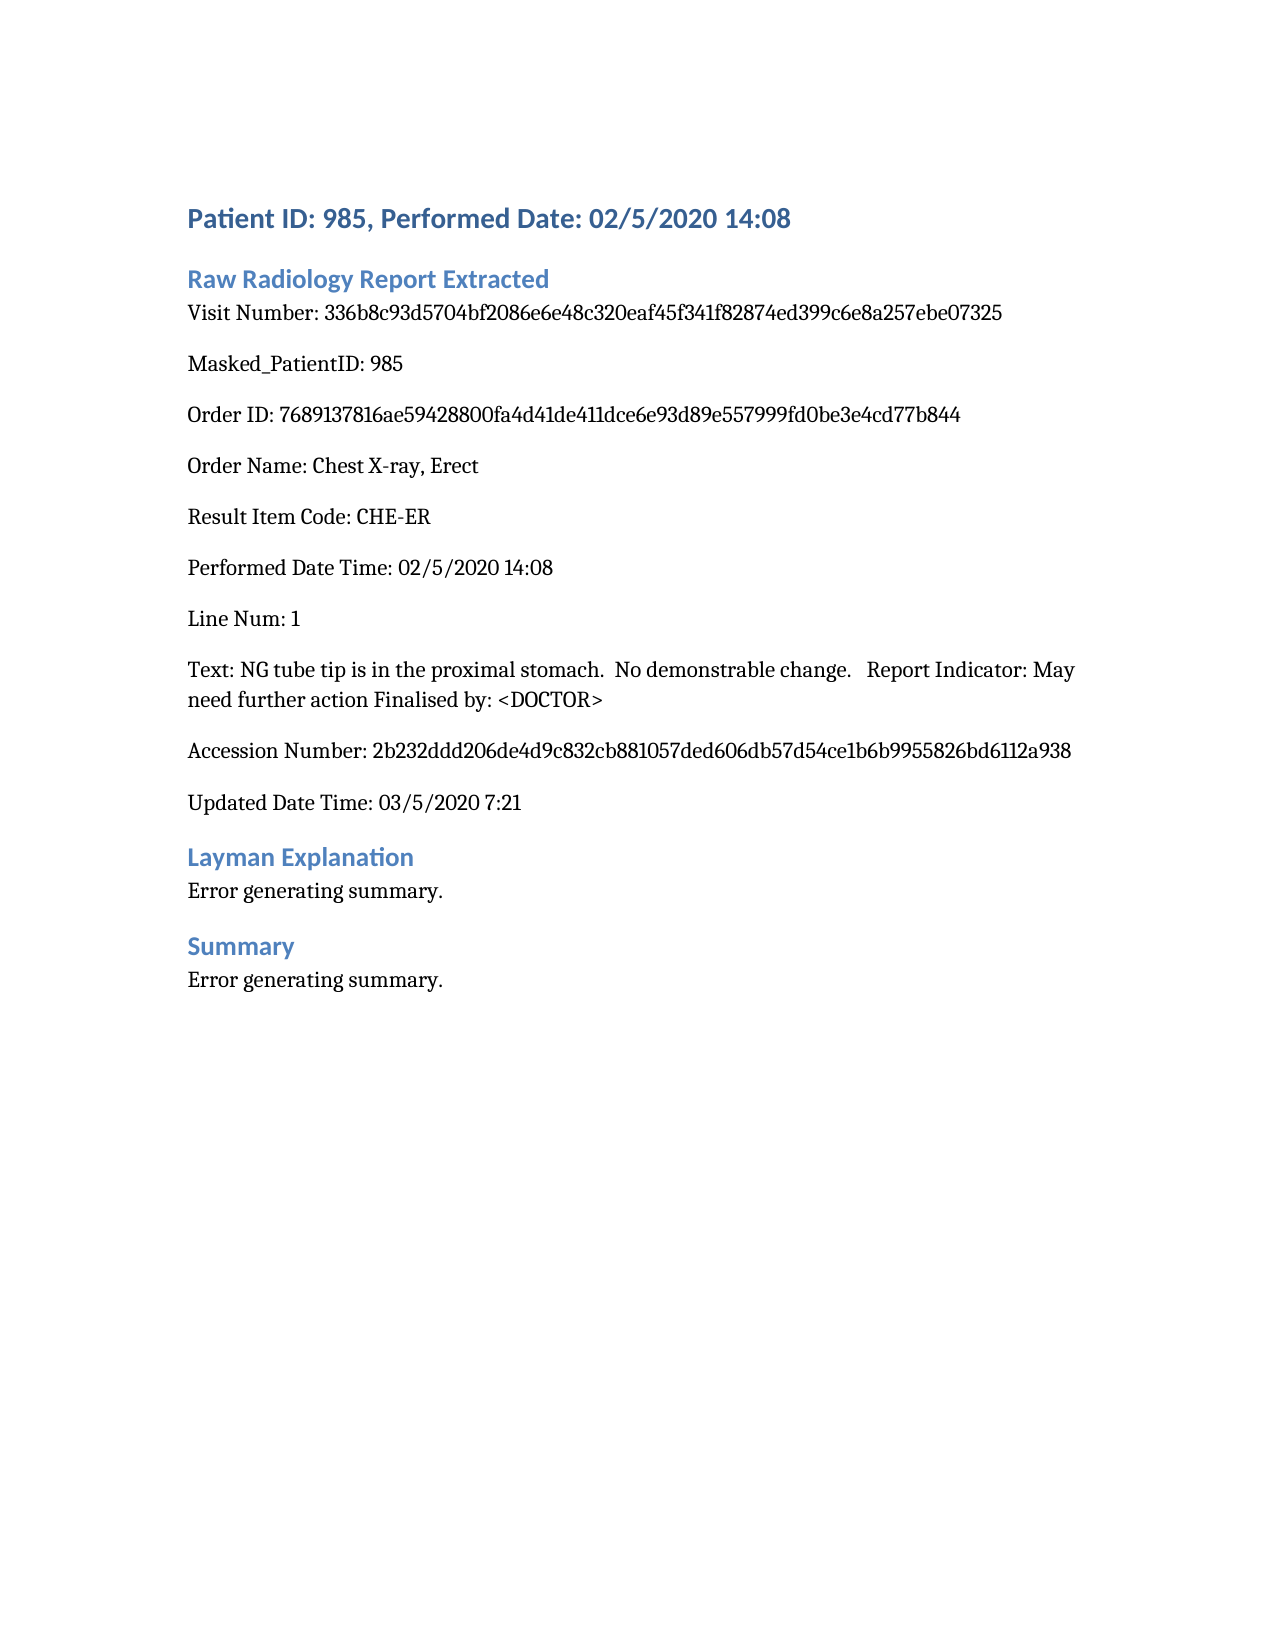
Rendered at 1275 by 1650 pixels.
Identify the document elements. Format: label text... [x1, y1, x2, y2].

text Error generating summary. [187, 878, 1087, 904]
text Visit Number: 336b8c93d5704bf2086e6e48c320eaf45f341f82874ed399c6e8a257ebe07325 [187, 300, 1087, 326]
text Text: NG tube tip is in the proximal stomach. No demonstrable change. Report Indicator: May need further action Finalised by: <DOCTOR> [187, 657, 1087, 713]
subtitle Patient ID: 985, Performed Date: 02/5/2020 14:08 [187, 200, 1087, 236]
text Order Name: Chest X-ray, Erect [187, 453, 1087, 479]
text Performed Date Time: 02/5/2020 14:08 [187, 555, 1087, 581]
text Result Item Code: CHE-ER [187, 504, 1087, 530]
text Line Num: 1 [187, 606, 1087, 632]
text Accession Number: 2b232ddd206de4d9c832cb881057ded606db57d54ce1b6b9955826bd6112a938 [187, 738, 1087, 764]
subtitle Layman Explanation [187, 840, 1087, 873]
text Error generating summary. [187, 967, 1087, 993]
text Masked_PatientID: 985 [187, 351, 1087, 377]
text Updated Date Time: 03/5/2020 7:21 [187, 789, 1087, 816]
text Order ID: 7689137816ae59428800fa4d41de411dce6e93d89e557999fd0be3e4cd77b844 [187, 402, 1087, 428]
subtitle Summary [187, 929, 1087, 962]
subtitle Raw Radiology Report Extracted [187, 262, 1087, 295]
